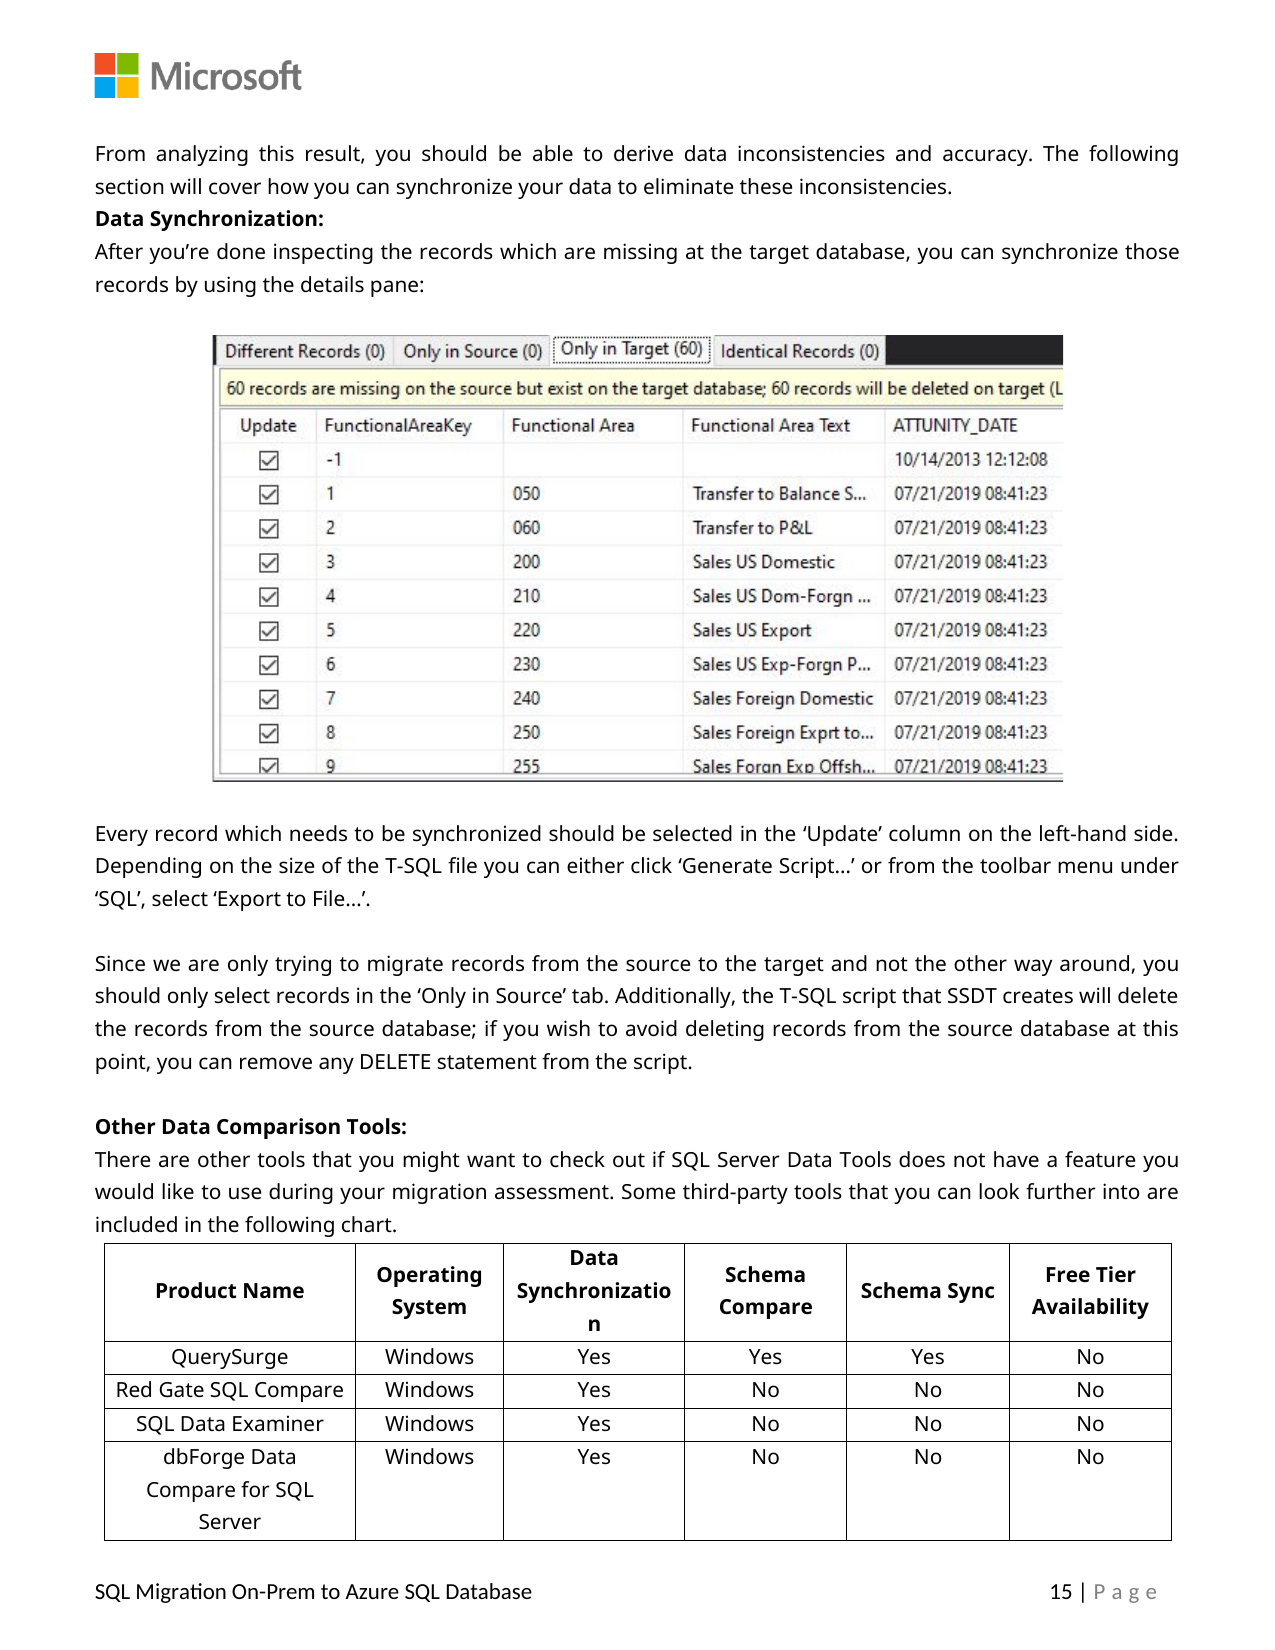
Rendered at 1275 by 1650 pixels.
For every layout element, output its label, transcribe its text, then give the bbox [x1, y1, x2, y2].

table_cell dbForge Data Compare for SQL Server [105, 1442, 355, 1539]
table_cell QuerySurge [105, 1342, 355, 1374]
table_header Schema Sync [847, 1244, 1009, 1341]
text Since we are only trying to migrate records from the source to the target and not the other way around, you should only select records in the ‘Only in Source’ tab. Additionally, the T-SQL script that SSDT creates will delete the records from the source database; if you wish to avoid deleting records from the source database at this point, you can remove any DELETE statement from the script. [94, 949, 1181, 1075]
table_cell Yes [847, 1342, 1009, 1374]
table_cell No [685, 1375, 846, 1408]
text Every record which needs to be synchronized should be selected in the ‘Update’ column on the left-hand side. Depending on the size of the T-SQL file you can either click ‘Generate Script…’ or from the toolbar menu under ‘SQL’, select ‘Export to File…’. [94, 819, 1181, 912]
picture [94, 53, 302, 98]
table_cell No [1010, 1375, 1171, 1408]
table_cell Windows [356, 1375, 503, 1408]
picture [212, 335, 1064, 782]
table_cell Windows [356, 1442, 503, 1539]
table_cell No [1010, 1409, 1171, 1441]
table_cell No [847, 1442, 1009, 1539]
text Other Data Comparison Tools: [94, 1112, 1181, 1141]
text From analyzing this result, you should be able to derive data inconsistencies and accuracy. The following section will cover how you can synchronize your data to eliminate these inconsistencies. [94, 139, 1181, 200]
table_header Free Tier Availability [1010, 1244, 1171, 1341]
table_header Operating System [356, 1244, 503, 1341]
table_header Product Name [105, 1244, 355, 1341]
table_cell Windows [356, 1409, 503, 1441]
table_header Data Synchronization [504, 1244, 684, 1341]
table_cell SQL Data Examiner [105, 1409, 355, 1441]
table_cell Yes [504, 1442, 684, 1539]
table_cell No [847, 1375, 1009, 1408]
table_cell Windows [356, 1342, 503, 1374]
text After you’re done inspecting the records which are missing at the target database, you can synchronize those records by using the details pane: [94, 237, 1181, 298]
text There are other tools that you might want to check out if SQL Server Data Tools does not have a feature you would like to use during your migration assessment. Some third-party tools that you can look further into are included in the following chart. [94, 1145, 1181, 1238]
table_cell No [1010, 1342, 1171, 1374]
table_cell No [685, 1442, 846, 1539]
table_cell Yes [504, 1342, 684, 1374]
table_cell Yes [504, 1375, 684, 1408]
table_header Schema Compare [685, 1244, 846, 1341]
table_cell No [847, 1409, 1009, 1441]
table_cell Yes [685, 1342, 846, 1374]
table_cell No [1010, 1442, 1171, 1539]
table_cell Yes [504, 1409, 684, 1441]
text Data Synchronization: [94, 204, 1181, 233]
table_cell No [685, 1409, 846, 1441]
table_cell Red Gate SQL Compare [105, 1375, 355, 1408]
